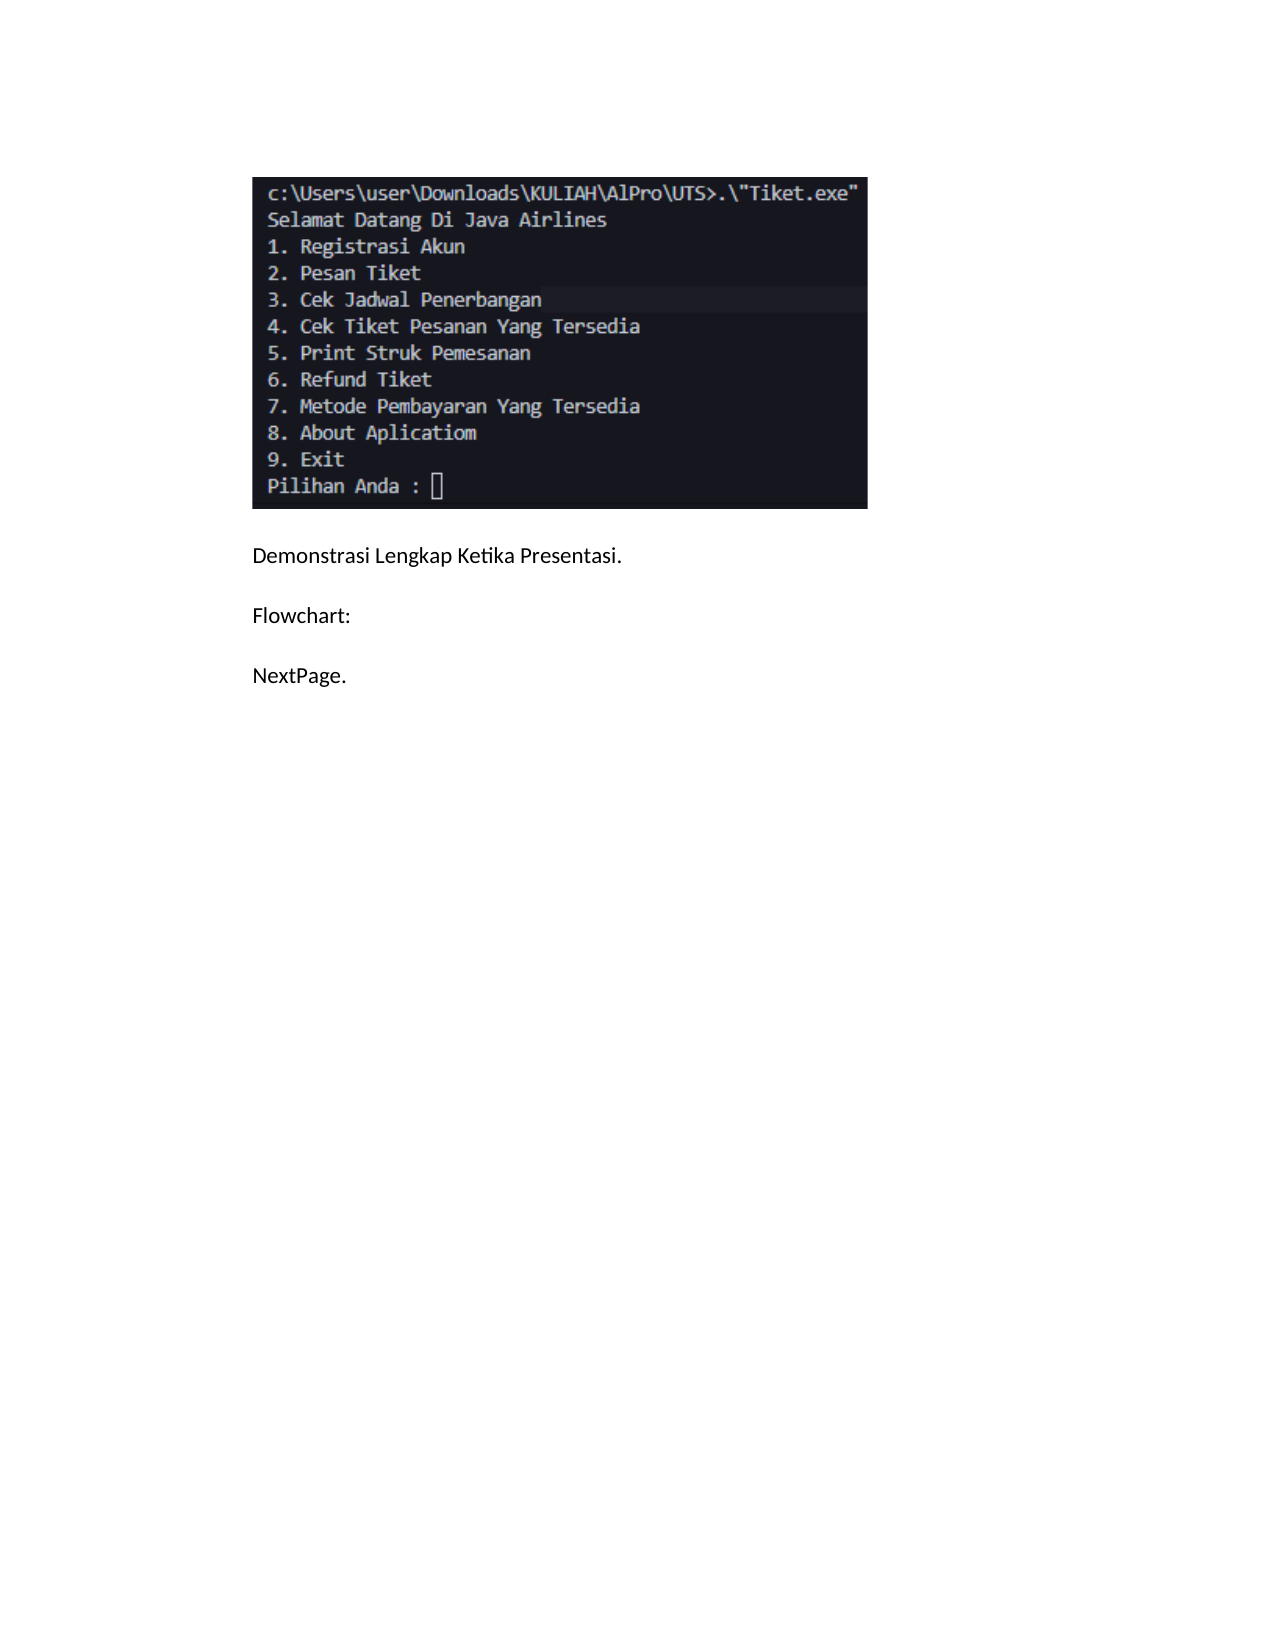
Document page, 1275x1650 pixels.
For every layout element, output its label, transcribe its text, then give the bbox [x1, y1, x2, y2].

list Demonstrasi Lengkap Ketika Presentasi. [252, 541, 1098, 569]
list NextPage. [252, 662, 1098, 690]
list Flowchart: [252, 601, 1098, 629]
picture [252, 177, 868, 509]
